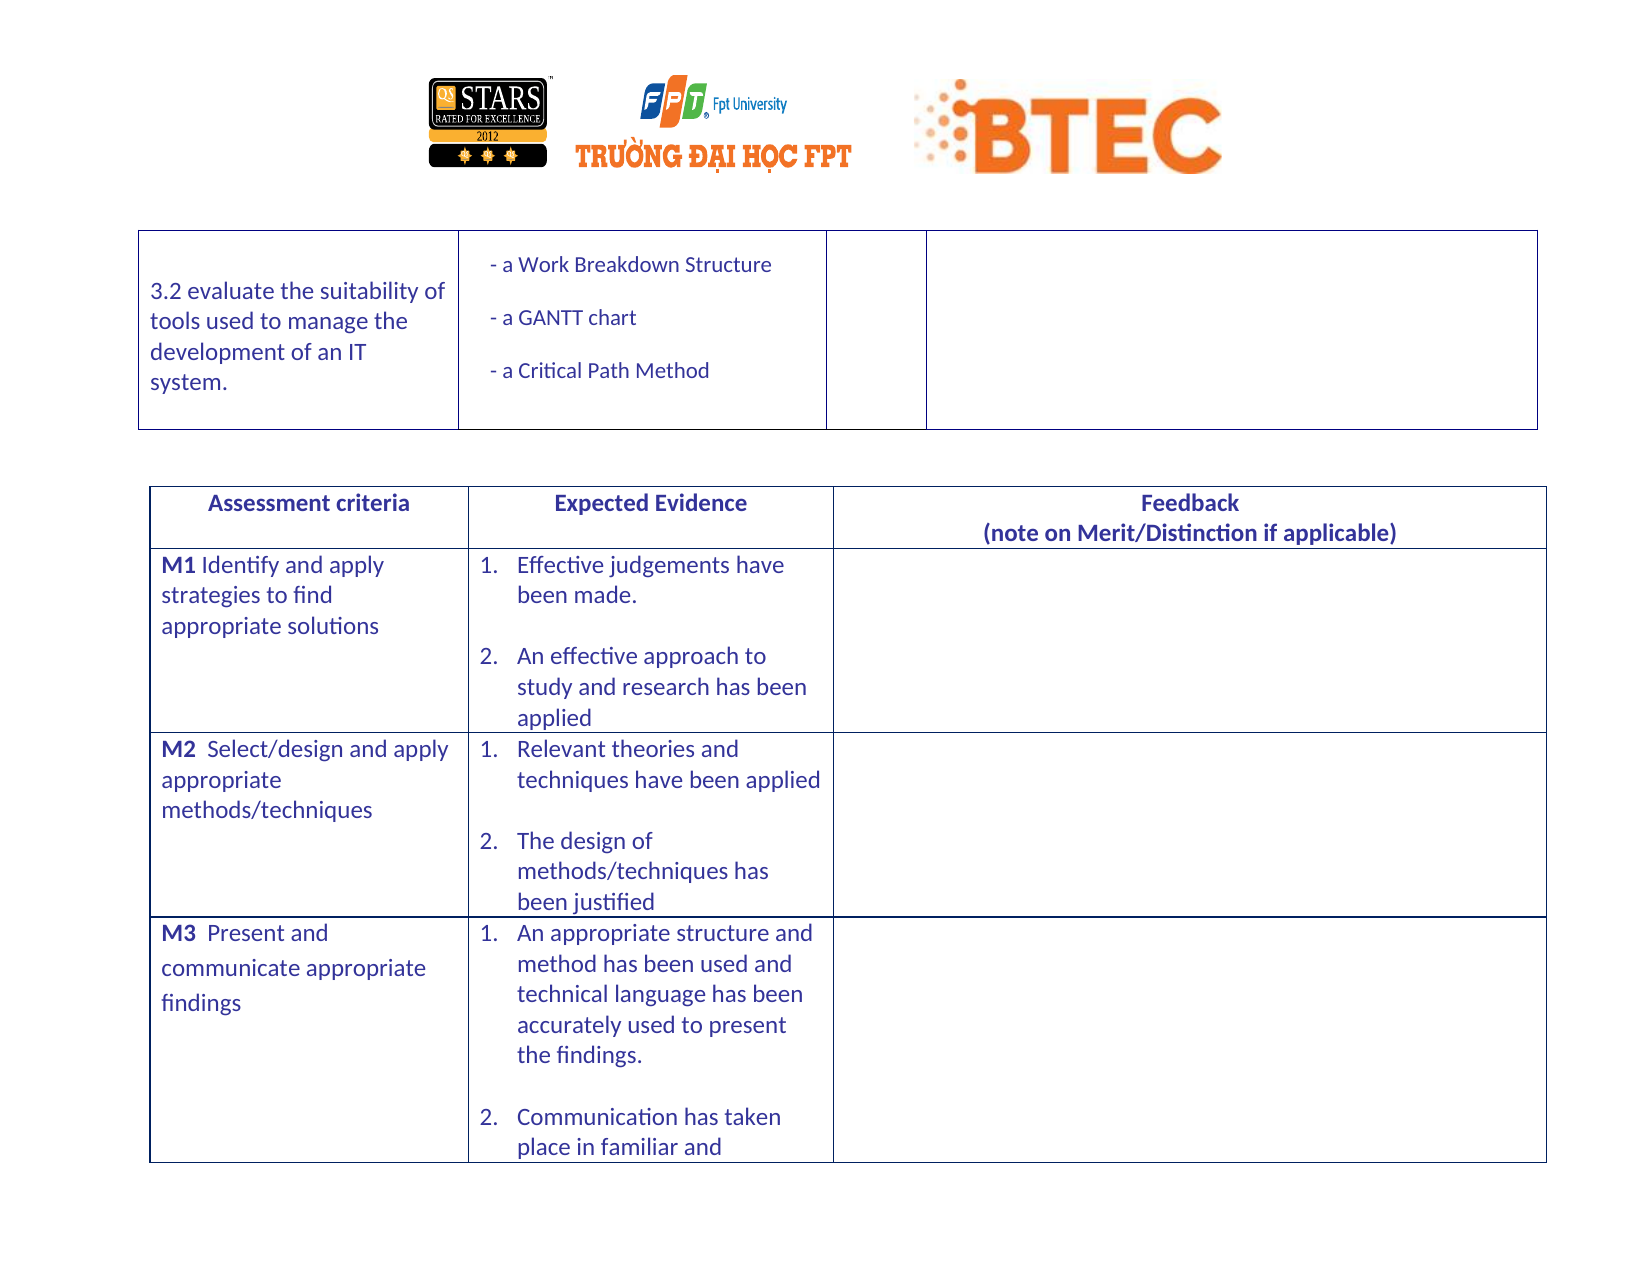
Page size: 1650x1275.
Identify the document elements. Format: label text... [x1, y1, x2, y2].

table_cell M2 Select/design and apply appropriate methods/techniques [151, 733, 468, 916]
table_cell [927, 231, 1537, 429]
table_cell M1 Identify and apply strategies to find appropriate solutions [151, 549, 468, 732]
table_header Feedback (note on Merit/Distinction if applicable) [834, 487, 1546, 548]
table_cell 3.2 evaluate the suitability of tools used to manage the development of an IT system. [139, 231, 458, 429]
table_cell [834, 733, 1546, 916]
table_cell Effective judgements have been made. An effective approach to study and research has been applied [469, 549, 833, 732]
table_cell [834, 918, 1546, 1162]
table_cell [834, 549, 1546, 732]
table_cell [469, 918, 833, 1162]
table_header Expected Evidence [469, 487, 833, 548]
table_header Assessment criteria [151, 487, 468, 548]
table_cell 3 [827, 231, 926, 429]
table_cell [151, 918, 468, 1162]
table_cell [459, 231, 826, 429]
table_cell Relevant theories and techniques have been applied The design of methods/techniques has been justified [469, 733, 833, 916]
